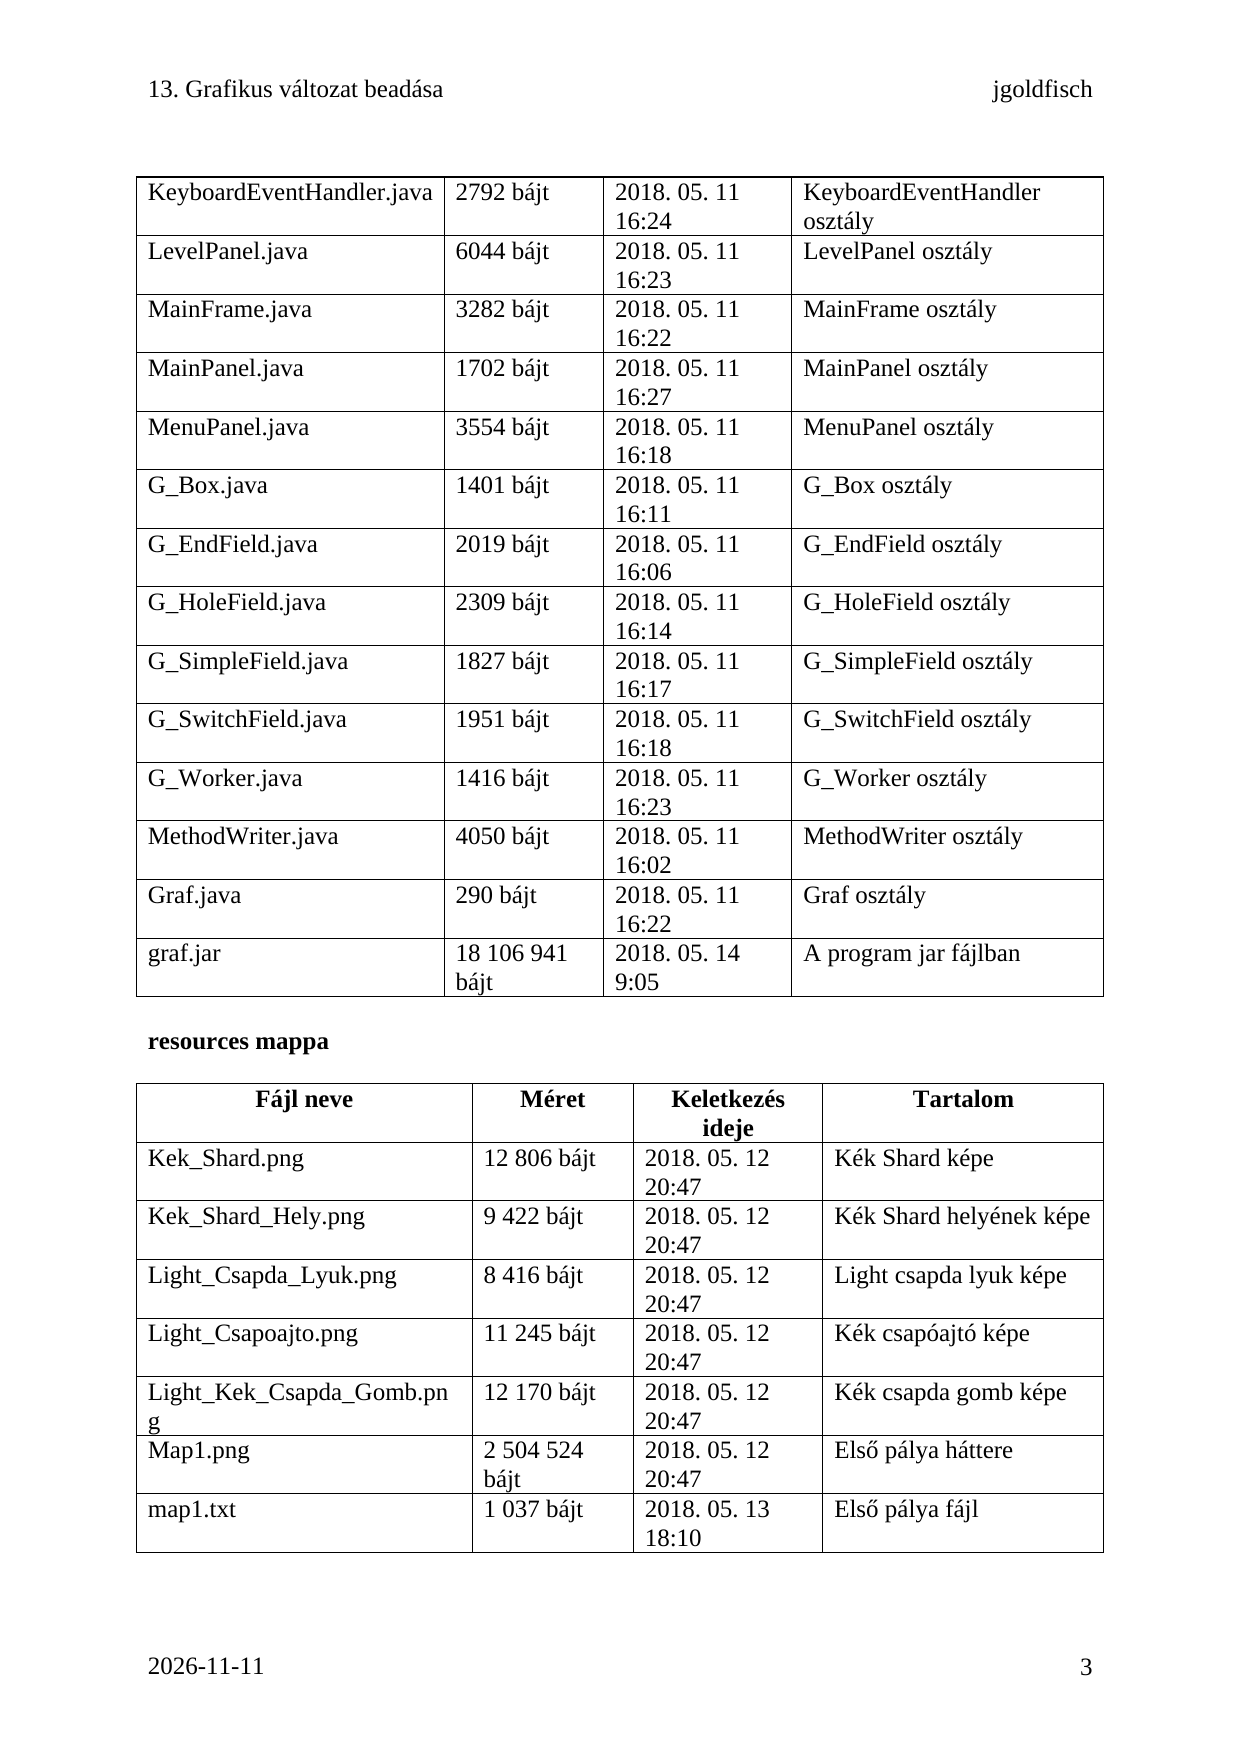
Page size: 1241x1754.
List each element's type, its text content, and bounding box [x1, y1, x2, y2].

table_cell Kék csapóajtó képe [823, 1319, 1103, 1376]
table_cell 2018. 05. 12 20:47 [634, 1143, 822, 1200]
table_cell Kék Shard helyének képe [823, 1201, 1103, 1259]
table_cell G_Box osztály [792, 470, 1103, 528]
table_cell 3282 bájt [445, 295, 603, 352]
table_cell 2018. 05. 11 16:11 [604, 470, 791, 528]
table_cell 2018. 05. 11 16:23 [604, 236, 791, 293]
table_cell 2018. 05. 11 16:22 [604, 880, 791, 937]
table_cell 2309 bájt [445, 587, 603, 645]
table_cell 2018. 05. 12 20:47 [634, 1436, 822, 1493]
table_header Méret [473, 1084, 633, 1142]
table_cell Map1.png [137, 1436, 472, 1493]
table_cell map1.txt [137, 1494, 472, 1552]
table_cell MethodWriter.java [137, 821, 444, 879]
table_cell Kék Shard képe [823, 1143, 1103, 1200]
table_cell 1951 bájt [445, 704, 603, 762]
table_cell Kek_Shard.png [137, 1143, 472, 1200]
table_cell 2018. 05. 12 20:47 [634, 1377, 822, 1434]
table_cell 12 170 bájt [473, 1377, 633, 1434]
table_cell G_SimpleField.java [137, 646, 444, 703]
table_cell MethodWriter osztály [792, 821, 1103, 879]
table_cell 2018. 05. 11 16:22 [604, 295, 791, 352]
table_cell G_SwitchField.java [137, 704, 444, 762]
table_cell 2018. 05. 11 16:17 [604, 646, 791, 703]
table_cell G_SimpleField osztály [792, 646, 1103, 703]
table_cell 1827 bájt [445, 646, 603, 703]
table_header Tartalom [823, 1084, 1103, 1142]
table_cell 1 037 bájt [473, 1494, 633, 1552]
table_cell G_EndField osztály [792, 529, 1103, 586]
table_header KeyboardEventHandler osztály [792, 178, 1103, 235]
table_cell Kék csapda gomb képe [823, 1377, 1103, 1434]
table_cell 4050 bájt [445, 821, 603, 879]
table_cell G_Worker.java [137, 763, 444, 820]
table_cell 8 416 bájt [473, 1260, 633, 1317]
table_header 2792 bájt [445, 178, 603, 235]
table_cell 2018. 05. 11 16:02 [604, 821, 791, 879]
table_cell A program jar fájlban [792, 939, 1103, 996]
table_cell MainPanel.java [137, 353, 444, 411]
table_cell MainFrame.java [137, 295, 444, 352]
table_cell MainFrame osztály [792, 295, 1103, 352]
table_cell 2018. 05. 14 9:05 [604, 939, 791, 996]
table_cell 2018. 05. 12 20:47 [634, 1319, 822, 1376]
table_cell 2018. 05. 11 16:14 [604, 587, 791, 645]
table_cell Első pálya fájl [823, 1494, 1103, 1552]
table_cell 2 504 524 bájt [473, 1436, 633, 1493]
table_cell 3554 bájt [445, 412, 603, 469]
table_cell Első pálya háttere [823, 1436, 1103, 1493]
table_cell 9 422 bájt [473, 1201, 633, 1259]
table_cell 2018. 05. 12 20:47 [634, 1201, 822, 1259]
table_cell 2018. 05. 13 18:10 [634, 1494, 822, 1552]
table_cell 1401 bájt [445, 470, 603, 528]
table_cell graf.jar [137, 939, 444, 996]
table_cell G_EndField.java [137, 529, 444, 586]
table_cell 290 bájt [445, 880, 603, 937]
table_cell Graf.java [137, 880, 444, 937]
table_header 2018. 05. 11 16:24 [604, 178, 791, 235]
table_cell 6044 bájt [445, 236, 603, 293]
table_cell 2018. 05. 12 20:47 [634, 1260, 822, 1317]
table_cell MenuPanel osztály [792, 412, 1103, 469]
table_cell G_Worker osztály [792, 763, 1103, 820]
table_cell 2018. 05. 11 16:06 [604, 529, 791, 586]
table_cell LevelPanel osztály [792, 236, 1103, 293]
table_cell Light csapda lyuk képe [823, 1260, 1103, 1317]
table_cell G_SwitchField osztály [792, 704, 1103, 762]
table_cell 2019 bájt [445, 529, 603, 586]
table_header Fájl neve [137, 1084, 472, 1142]
table_cell MenuPanel.java [137, 412, 444, 469]
table_cell Light_Kek_Csapda_Gomb.png [137, 1377, 472, 1434]
table_cell G_Box.java [137, 470, 444, 528]
table_cell 2018. 05. 11 16:18 [604, 704, 791, 762]
table_cell G_HoleField osztály [792, 587, 1103, 645]
table_cell Light_Csapoajto.png [137, 1319, 472, 1376]
table_cell Graf osztály [792, 880, 1103, 937]
table_header KeyboardEventHandler.java [137, 178, 444, 235]
table_cell G_HoleField.java [137, 587, 444, 645]
table_cell 11 245 bájt [473, 1319, 633, 1376]
table_header Keletkezés ideje [634, 1084, 822, 1142]
table_cell Light_Csapda_Lyuk.png [137, 1260, 472, 1317]
table_cell LevelPanel.java [137, 236, 444, 293]
text resources mappa [148, 1026, 1093, 1054]
table_cell 2018. 05. 11 16:18 [604, 412, 791, 469]
table_cell 18 106 941 bájt [445, 939, 603, 996]
table_cell 1416 bájt [445, 763, 603, 820]
table_cell 2018. 05. 11 16:27 [604, 353, 791, 411]
table_cell MainPanel osztály [792, 353, 1103, 411]
table_cell 1702 bájt [445, 353, 603, 411]
table_cell 2018. 05. 11 16:23 [604, 763, 791, 820]
table_cell Kek_Shard_Hely.png [137, 1201, 472, 1259]
table_cell 12 806 bájt [473, 1143, 633, 1200]
